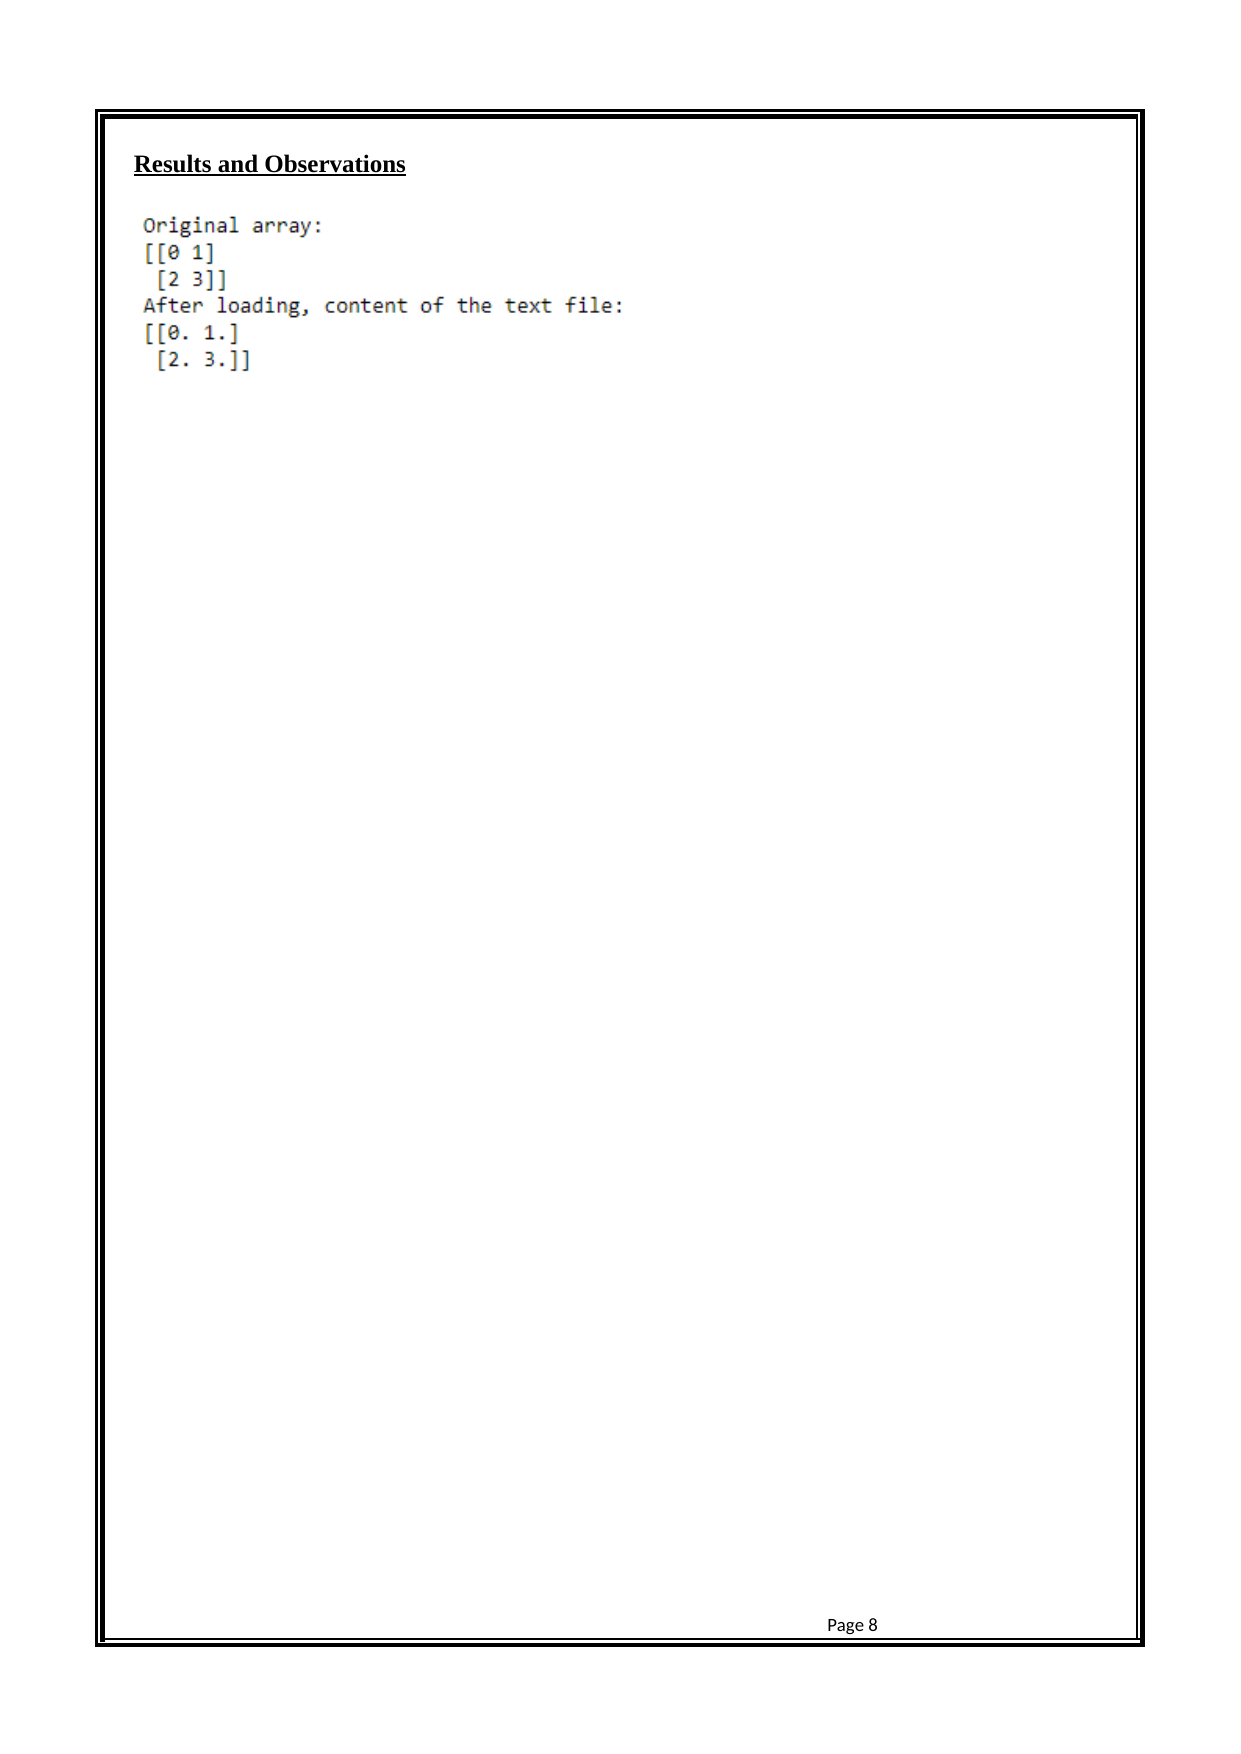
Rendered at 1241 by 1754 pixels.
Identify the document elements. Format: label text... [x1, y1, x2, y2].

text Results and Observations [113, 149, 1127, 178]
picture [133, 206, 649, 390]
